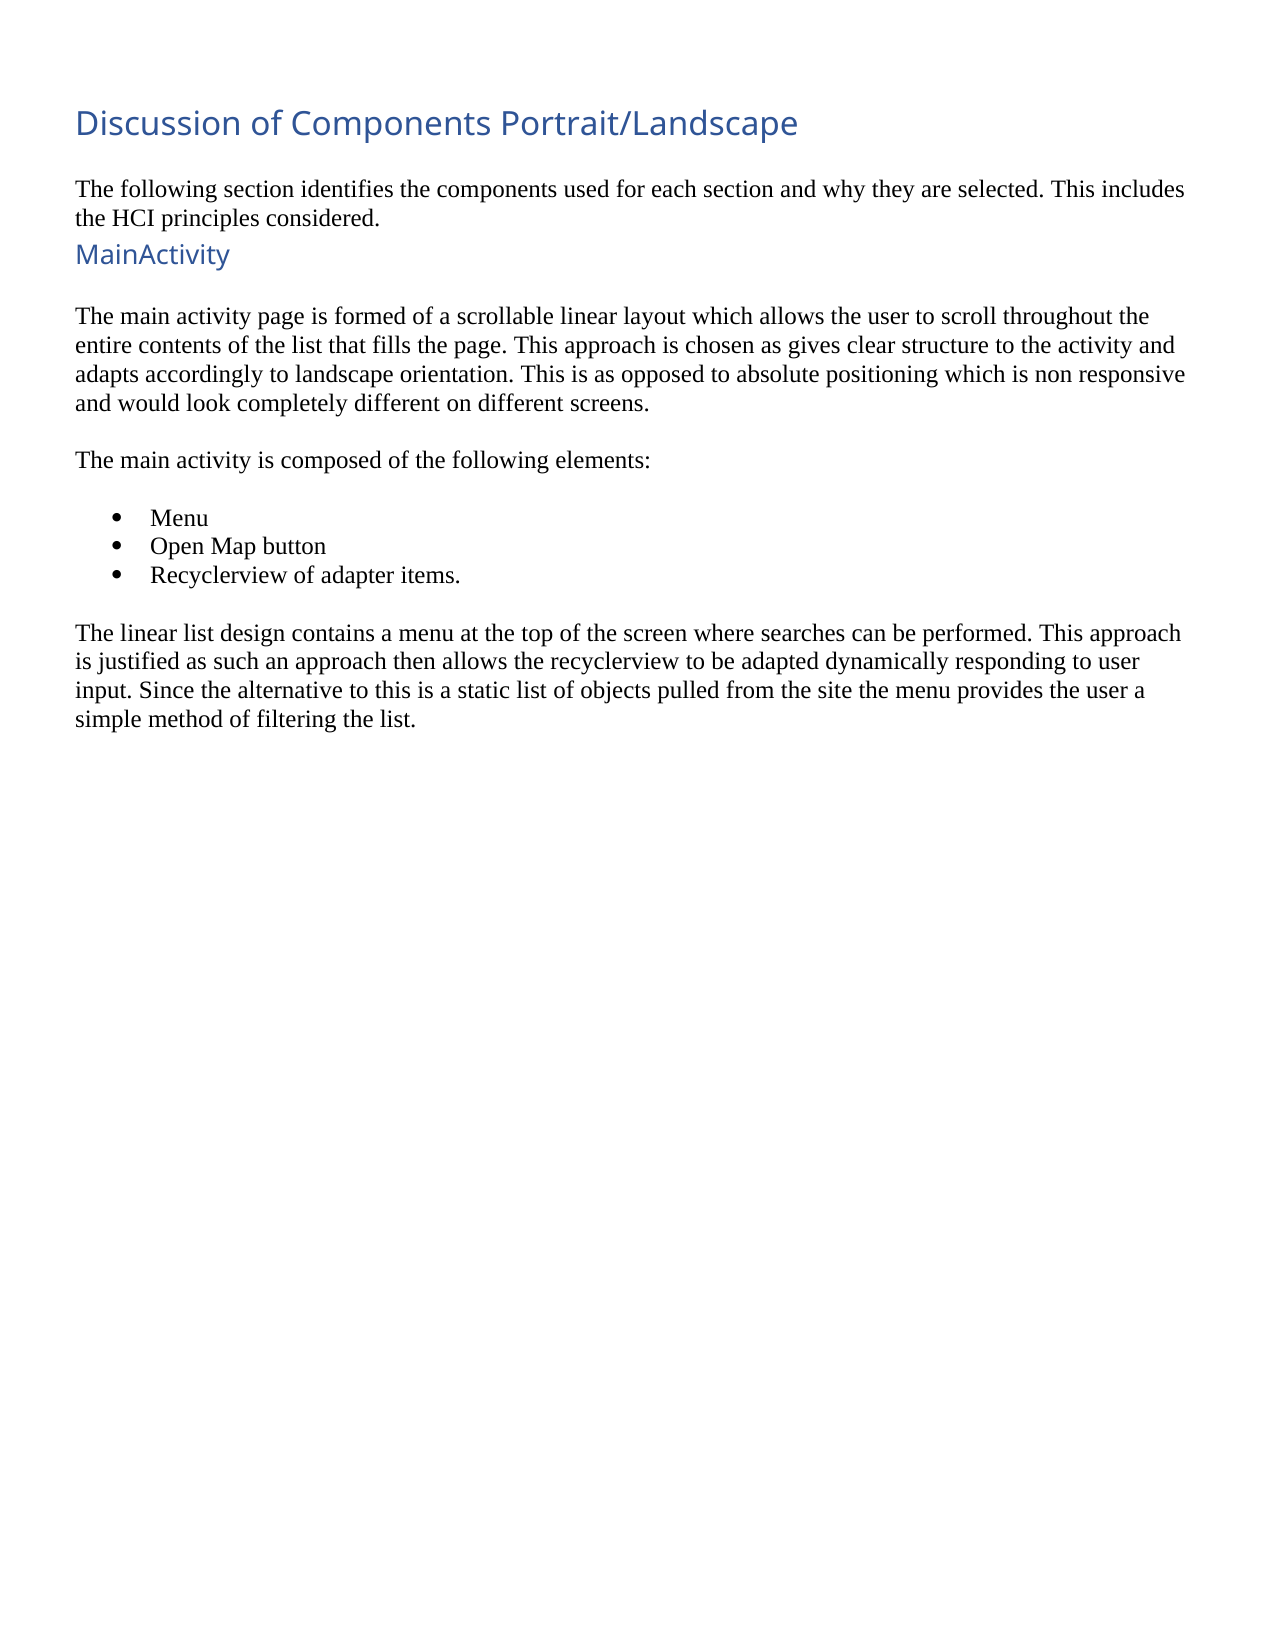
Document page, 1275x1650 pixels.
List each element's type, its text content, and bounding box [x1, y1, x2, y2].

subtitle Discussion of Components Portrait/Landscape [75, 100, 1200, 145]
text The main activity is composed of the following elements: [75, 445, 1200, 474]
list Recyclerview of adapter items. [112, 560, 1200, 589]
subtitle MainActivity [75, 236, 1200, 273]
text The linear list design contains a menu at the top of the screen where searches can be performed. This approach is justified as such an approach then allows the recyclerview to be adapted dynamically responding to user input. Since the alternative to this is a static list of objects pulled from the site the menu provides the user a simple method of filtering the list. [75, 618, 1200, 733]
text The following section identifies the components used for each section and why they are selected. This includes the HCI principles considered. [75, 174, 1200, 232]
list Open Map button [112, 531, 1200, 560]
text The main activity page is formed of a scrollable linear layout which allows the user to scroll throughout the entire contents of the list that fills the page. This approach is chosen as gives clear structure to the activity and adapts accordingly to landscape orientation. This is as opposed to absolute positioning which is non responsive and would look completely different on different screens. [75, 301, 1200, 416]
list Menu [112, 503, 1200, 531]
